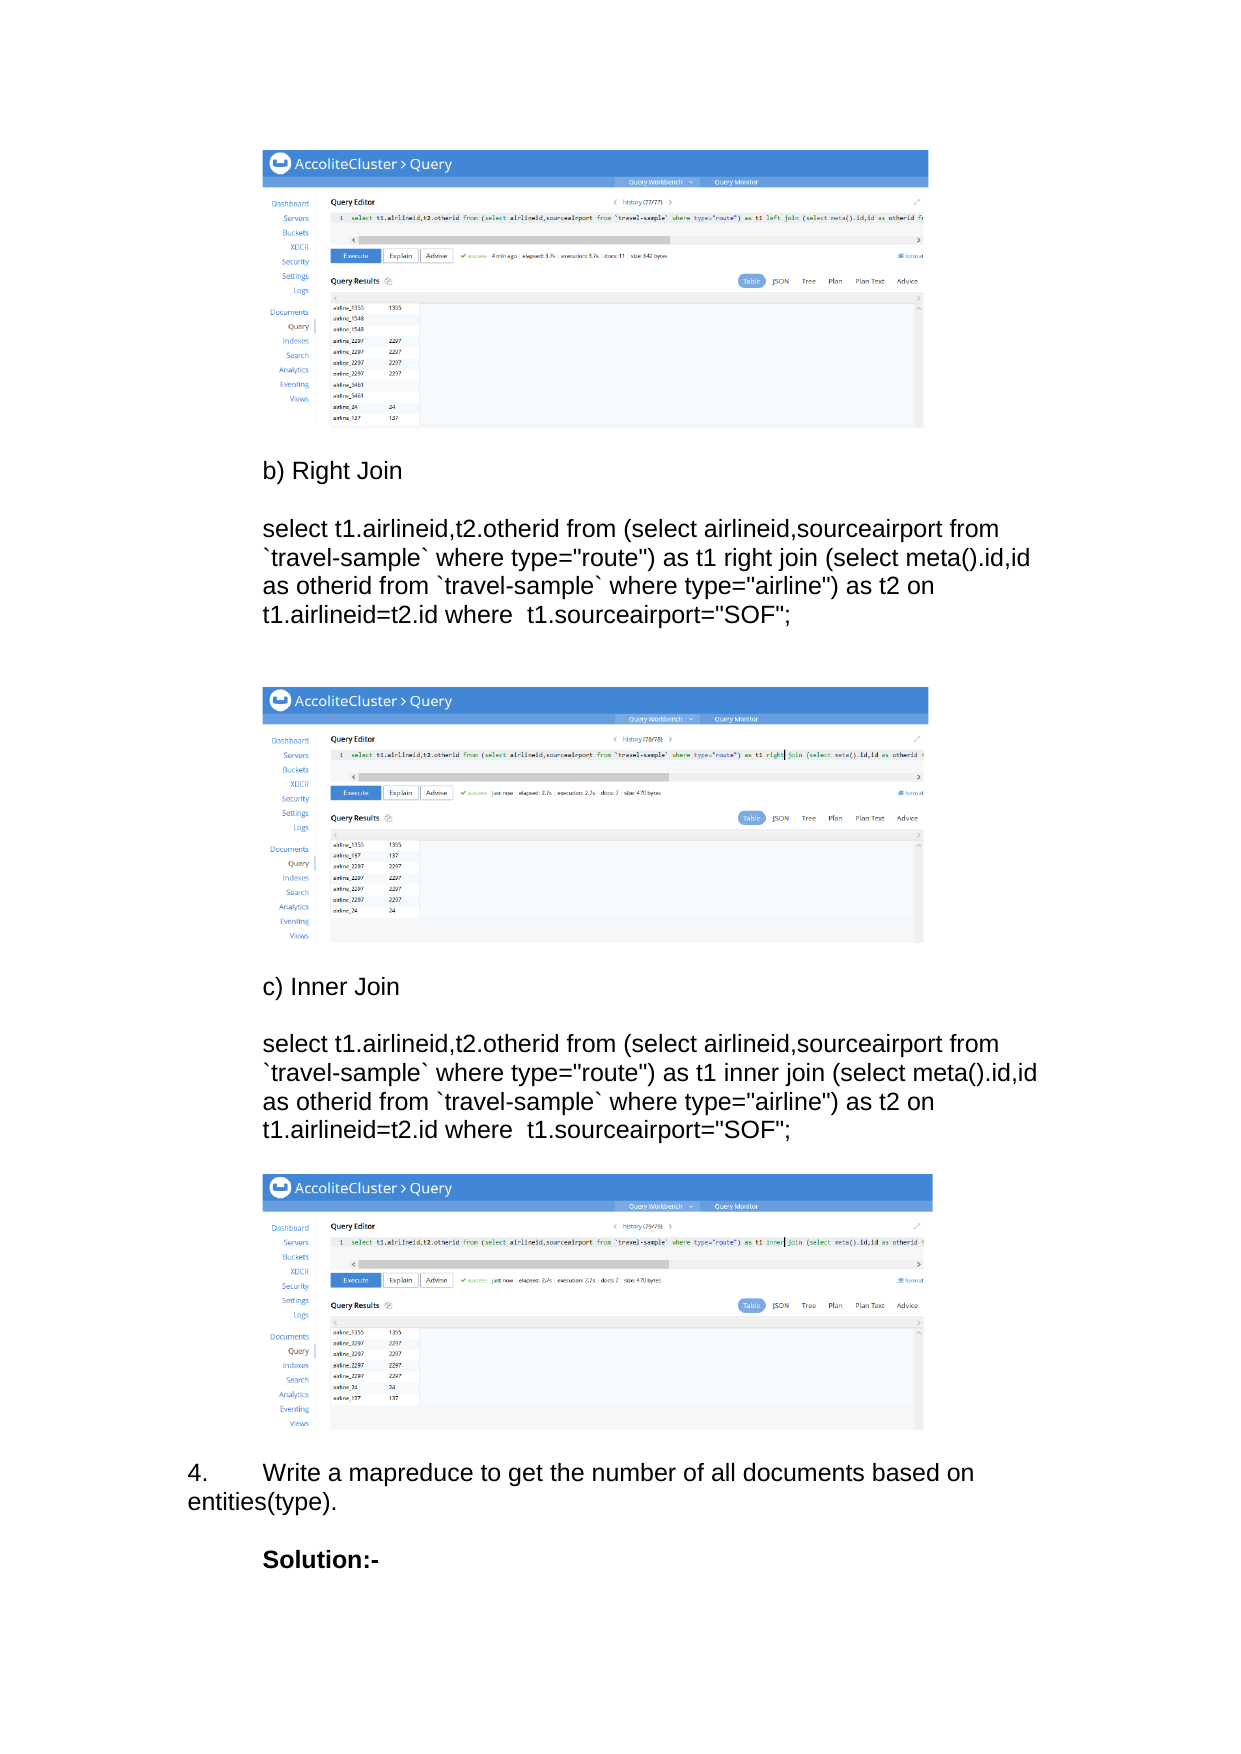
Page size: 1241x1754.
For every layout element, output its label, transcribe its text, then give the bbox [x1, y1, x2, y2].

text Solution:- [262, 1544, 1053, 1573]
text select t1.airlineid,t2.otherid from (select airlineid,sourceairport from `travel-sample` where type="route") as t1 inner join (select meta().id,id as otherid from `travel-sample` where type="airline") as t2 on t1.airlineid=t2.id where t1.sourceairport="SOF"; [262, 1029, 1053, 1144]
picture [262, 150, 929, 428]
text select t1.airlineid,t2.otherid from (select airlineid,sourceairport from `travel-sample` where type="route") as t1 right join (select meta().id,id as otherid from `travel-sample` where type="airline") as t2 on t1.airlineid=t2.id where t1.sourceairport="SOF"; [262, 514, 1053, 629]
text b) Right Join [262, 456, 1053, 485]
picture [262, 1172, 933, 1430]
picture [262, 686, 929, 943]
list Write a mapreduce to get the number of all documents based on entities(type). [187, 1458, 1053, 1516]
text c) Inner Join [262, 972, 1053, 1000]
